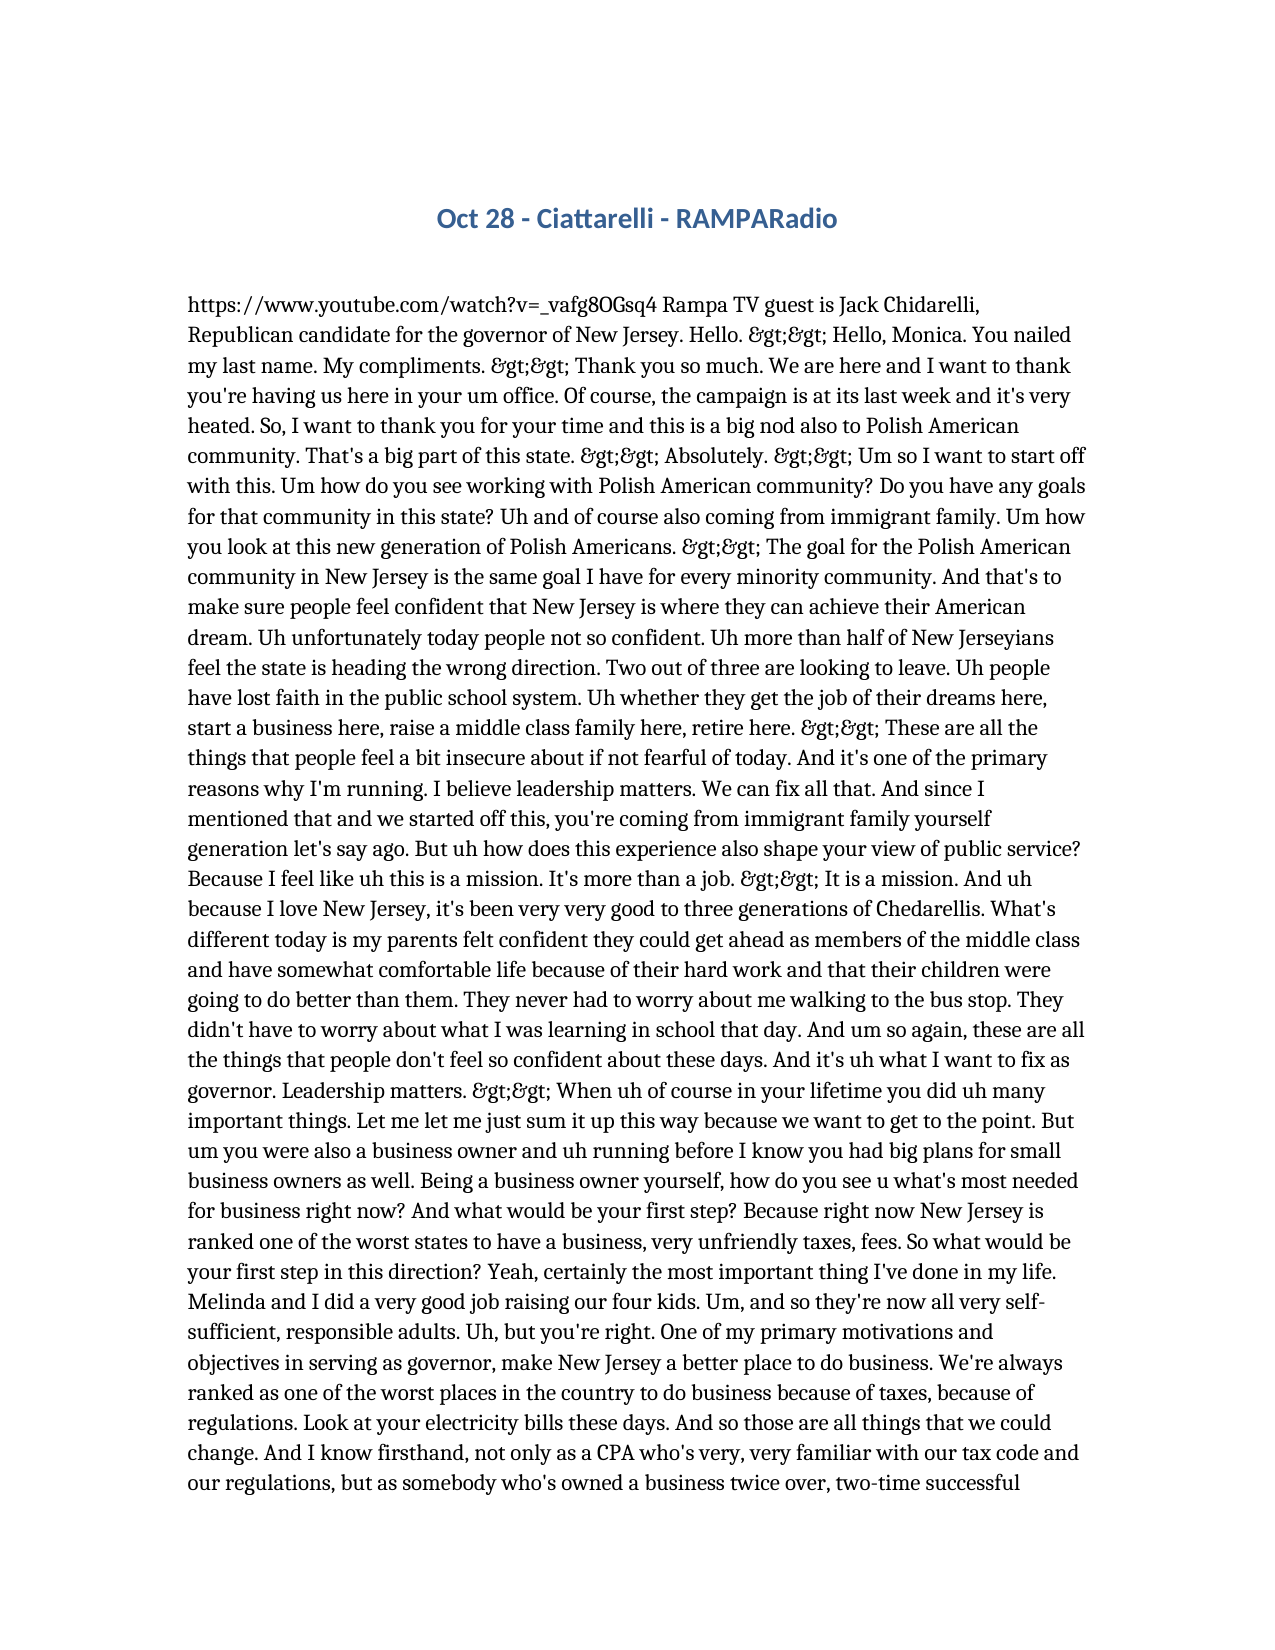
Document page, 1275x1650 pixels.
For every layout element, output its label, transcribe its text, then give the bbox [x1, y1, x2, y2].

subtitle Oct 28 - Ciattarelli - RAMPARadio [187, 200, 1087, 236]
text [187, 292, 1087, 1496]
